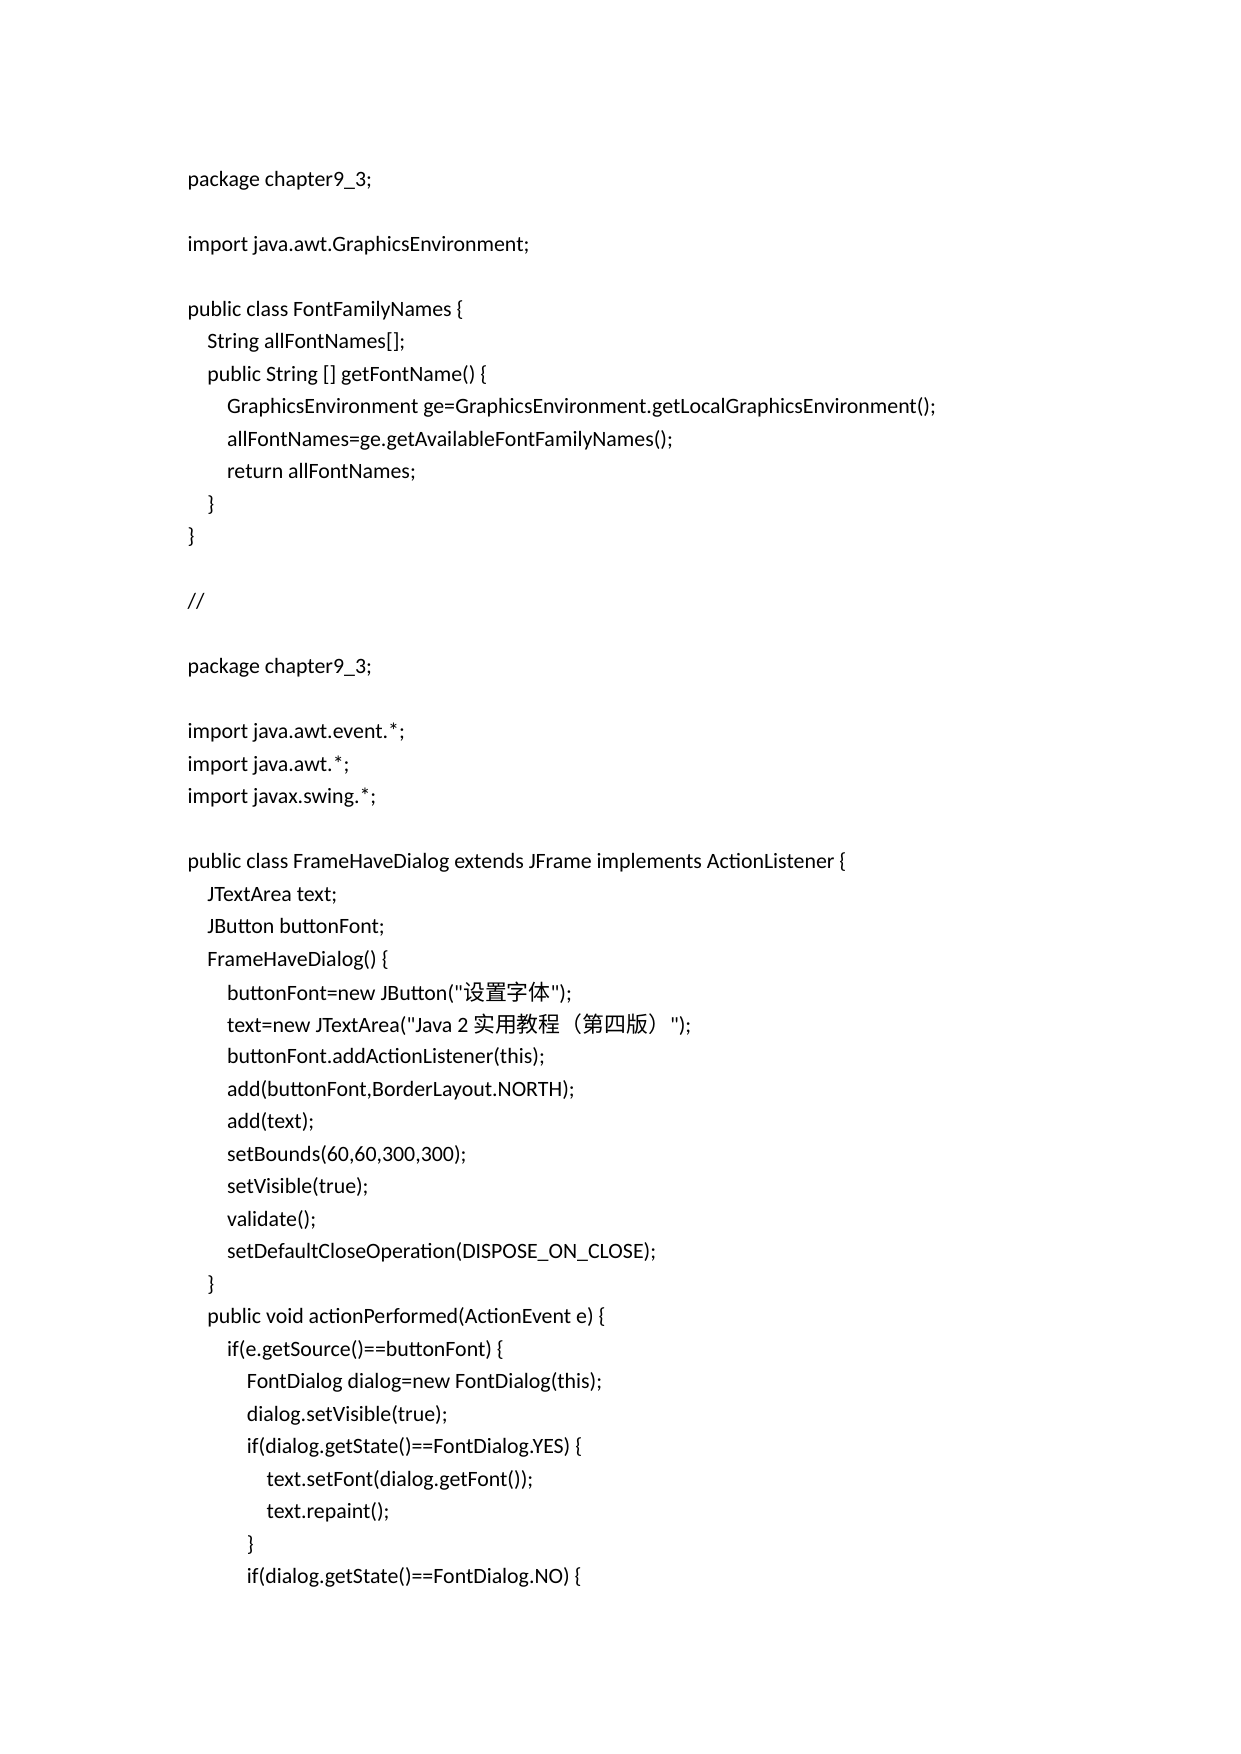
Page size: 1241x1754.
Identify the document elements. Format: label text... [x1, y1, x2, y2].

text text.setFont(dialog.getFont()); [187, 1462, 1053, 1494]
text buttonFont=new JButton("设置字体"); [187, 974, 1053, 1007]
text import java.awt.GraphicsEnvironment; [187, 227, 1053, 259]
text } [187, 1527, 1053, 1559]
text package chapter9_3; [187, 162, 1053, 194]
text return allFontNames; [187, 454, 1053, 487]
text if(dialog.getState()==FontDialog.NO) { [187, 1559, 1053, 1592]
text import javax.swing.*; [187, 779, 1053, 812]
text add(text); [187, 1104, 1053, 1137]
text String allFontNames[]; [187, 324, 1053, 357]
text allFontNames=ge.getAvailableFontFamilyNames(); [187, 422, 1053, 454]
text if(dialog.getState()==FontDialog.YES) { [187, 1429, 1053, 1462]
text if(e.getSource()==buttonFont) { [187, 1332, 1053, 1364]
text import java.awt.*; [187, 747, 1053, 779]
text JButton buttonFont; [187, 909, 1053, 942]
text } [187, 487, 1053, 519]
text dialog.setVisible(true); [187, 1397, 1053, 1429]
text text.repaint(); [187, 1494, 1053, 1527]
text buttonFont.addActionListener(this); [187, 1039, 1053, 1072]
text add(buttonFont,BorderLayout.NORTH); [187, 1072, 1053, 1104]
text public class FrameHaveDialog extends JFrame implements ActionListener { [187, 844, 1053, 877]
text FontDialog dialog=new FontDialog(this); [187, 1364, 1053, 1397]
text public void actionPerformed(ActionEvent e) { [187, 1299, 1053, 1332]
text setBounds(60,60,300,300); [187, 1137, 1053, 1169]
text GraphicsEnvironment ge=GraphicsEnvironment.getLocalGraphicsEnvironment(); [187, 389, 1053, 422]
text setDefaultCloseOperation(DISPOSE_ON_CLOSE); [187, 1234, 1053, 1267]
text text=new JTextArea("Java 2实用教程（第四版）"); [187, 1007, 1053, 1039]
text } [187, 519, 1053, 552]
text FrameHaveDialog() { [187, 942, 1053, 974]
text public class FontFamilyNames { [187, 292, 1053, 324]
text validate(); [187, 1202, 1053, 1234]
text setVisible(true); [187, 1169, 1053, 1202]
text public String [] getFontName() { [187, 357, 1053, 389]
text package chapter9_3; [187, 649, 1053, 682]
text JTextArea text; [187, 877, 1053, 909]
text } [187, 1267, 1053, 1299]
text import java.awt.event.*; [187, 714, 1053, 747]
text // [187, 584, 1053, 617]
